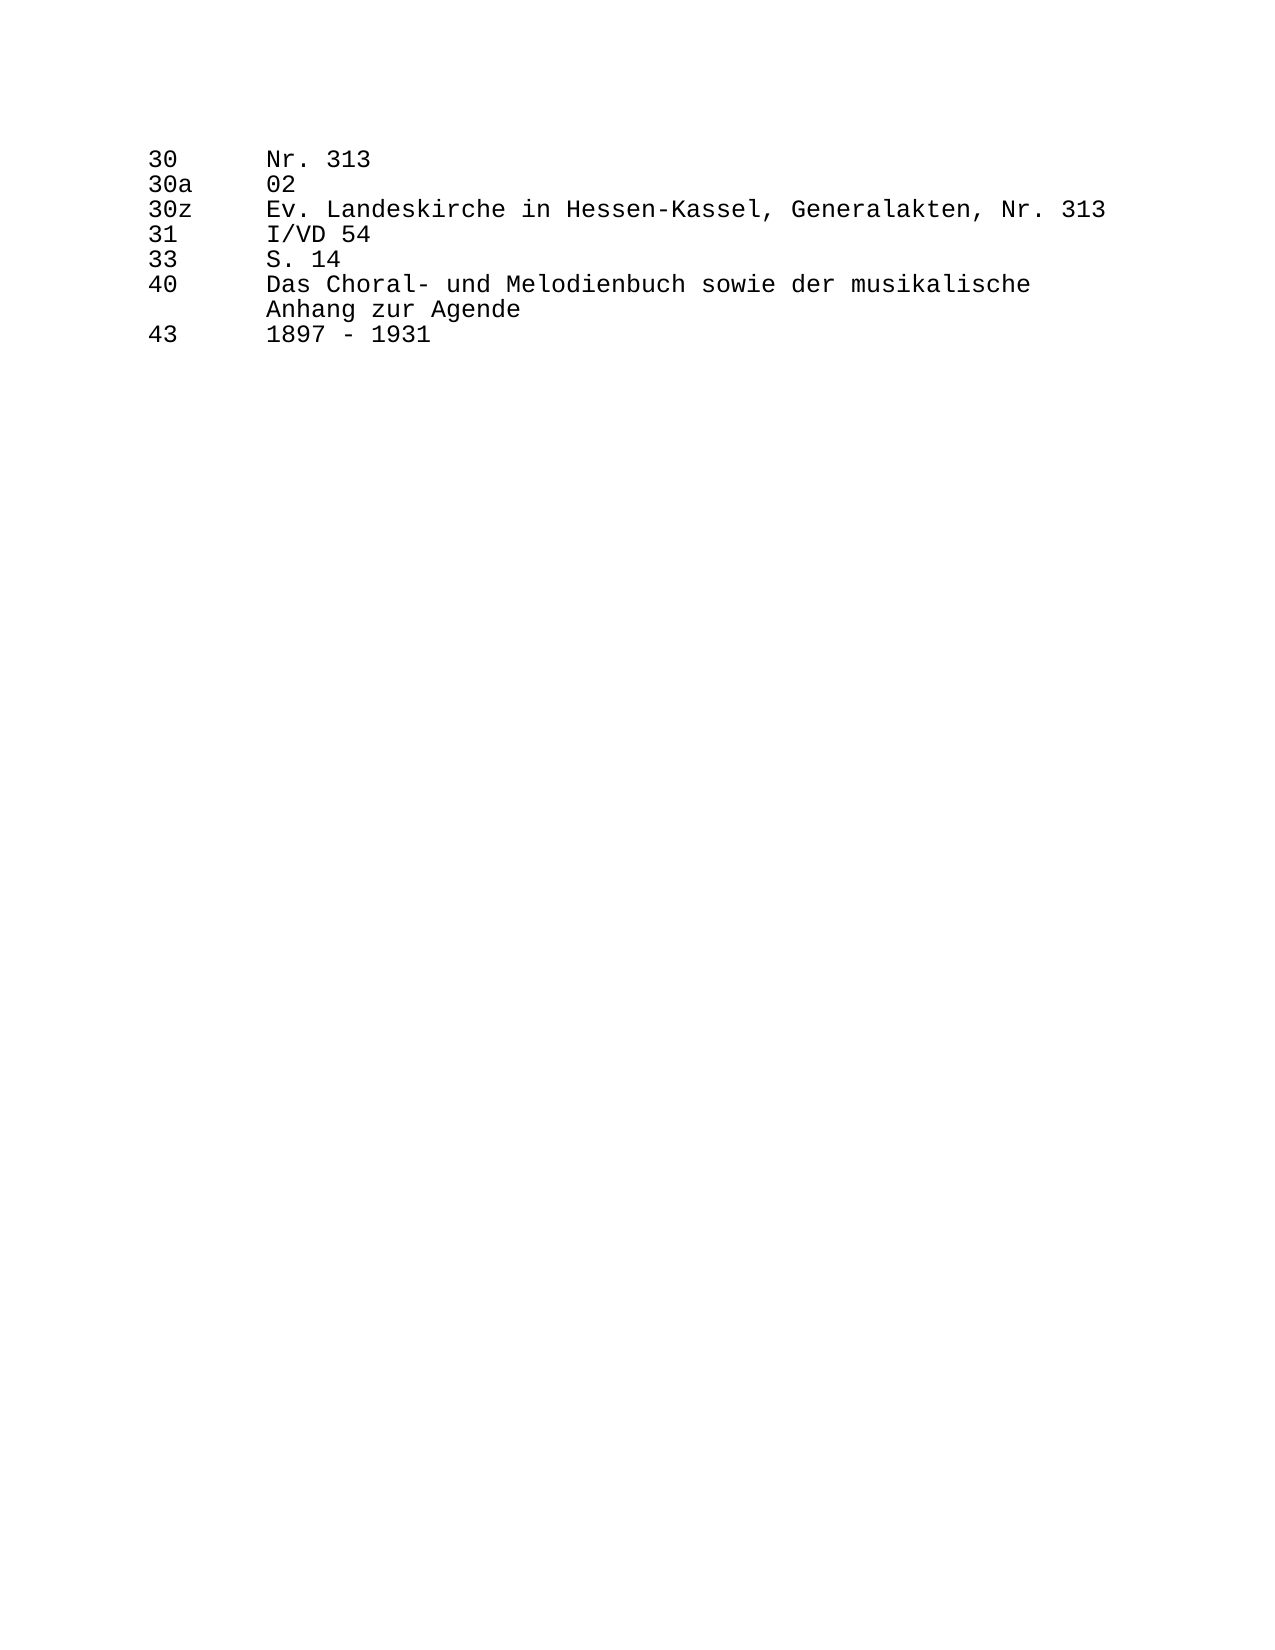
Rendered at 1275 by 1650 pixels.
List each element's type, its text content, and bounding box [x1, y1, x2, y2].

text 31 I/VD 54 [148, 223, 1127, 248]
text 30 Nr. 313 [148, 148, 1127, 173]
text 30a 02 [148, 173, 1127, 198]
text 30z Ev. Landeskirche in Hessen-Kassel, Generalakten, Nr. 313 [148, 198, 1127, 223]
text 33 S. 14 [148, 248, 1127, 273]
text 43 1897 - 1931 [148, 323, 1127, 348]
text 40 Das s[Choral- und Melodienbuch]s sowie der musikalische Anhang zur s[Agende]s [148, 273, 1127, 323]
